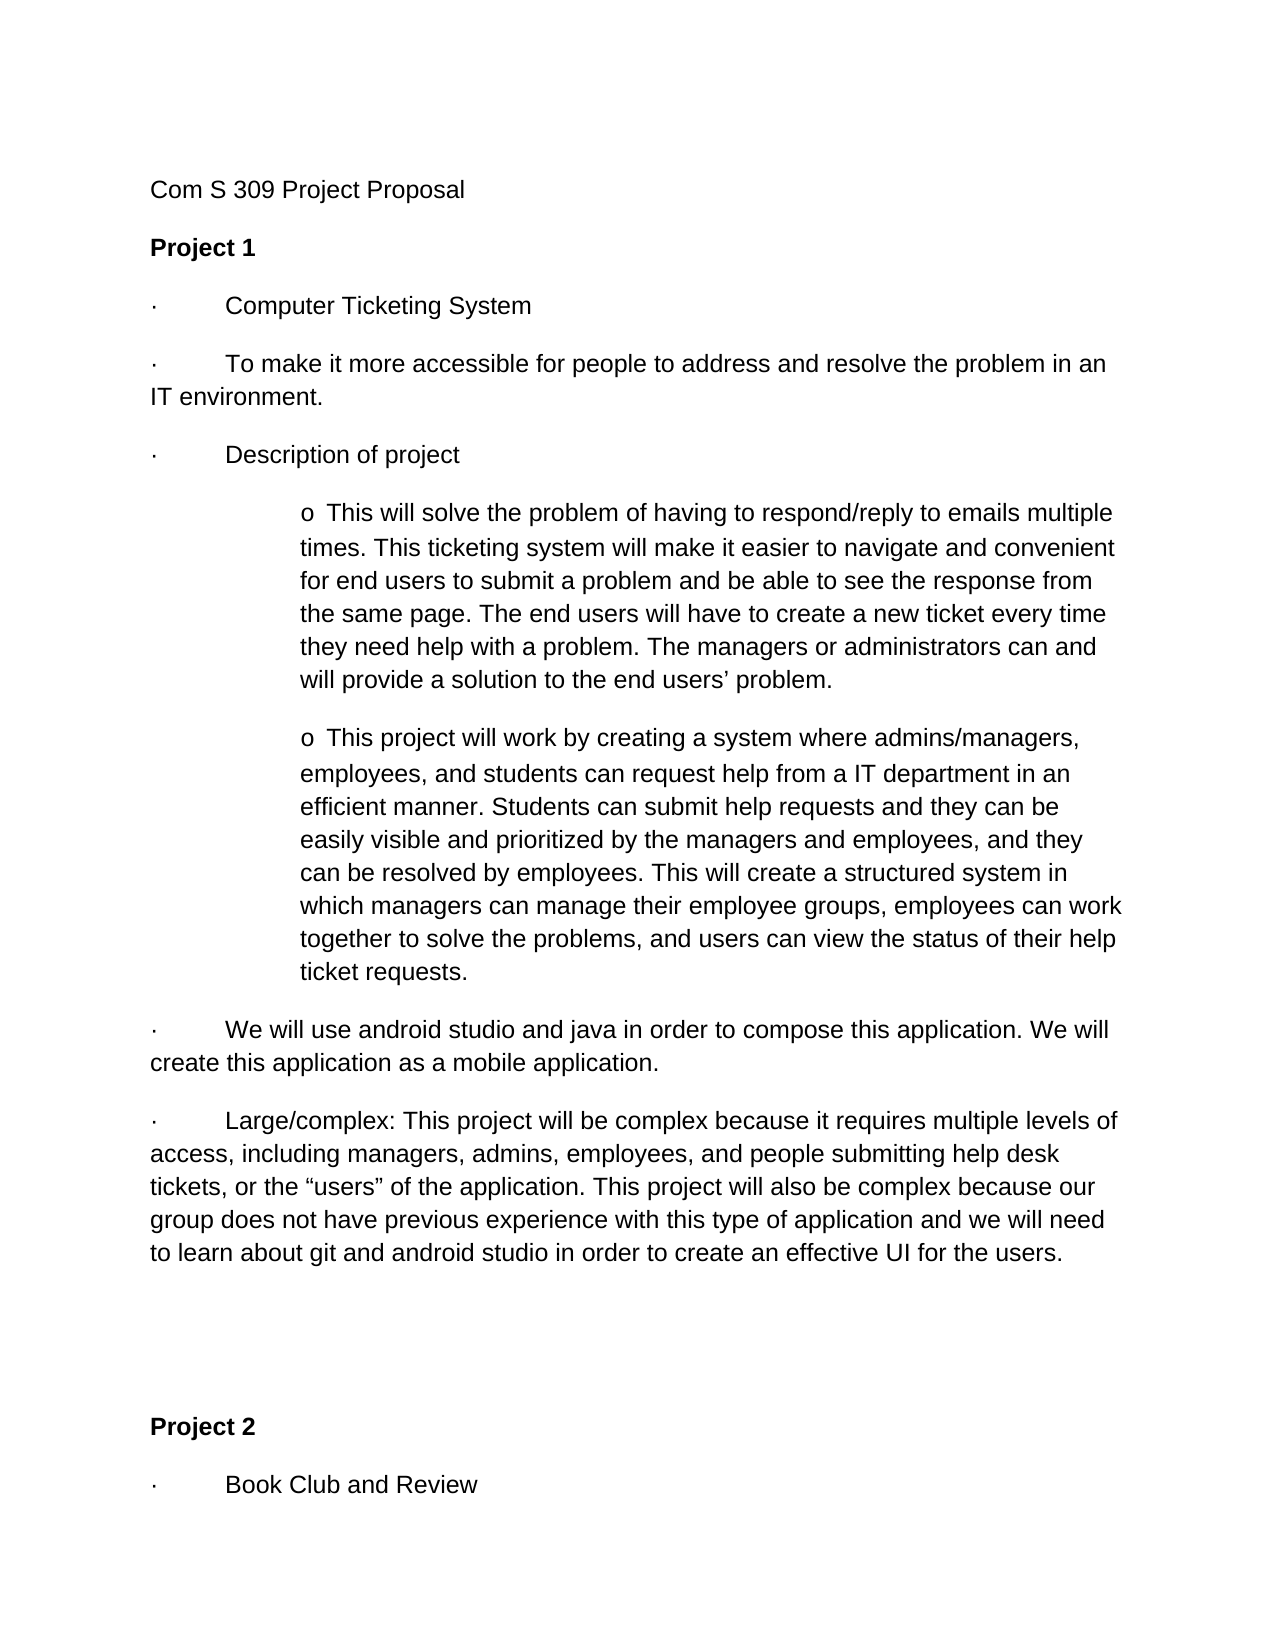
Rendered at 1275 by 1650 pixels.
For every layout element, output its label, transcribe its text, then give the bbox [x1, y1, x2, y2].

text Project 2 [150, 1412, 1125, 1441]
text o This project will work by creating a system where admins/managers, employees, and students can request help from a IT department in an efficient manner. Students can submit help requests and they can be easily visible and prioritized by the managers and employees, and they can be resolved by employees. This will create a structured system in which managers can manage their employee groups, employees can work together to solve the problems, and users can view the status of their help ticket requests. [300, 723, 1125, 986]
text · Description of project [150, 440, 1125, 469]
text · We will use android studio and java in order to compose this application. We will create this application as a mobile application. [150, 1015, 1125, 1077]
text · Large/complex: This project will be complex because it requires multiple levels of access, including managers, admins, employees, and people submitting help desk tickets, or the “users” of the application. This project will also be complex because our group does not have previous experience with this type of application and we will need to learn about git and android studio in order to create an effective UI for the users. [150, 1106, 1125, 1267]
text · To make it more accessible for people to address and resolve the problem in an IT environment. [150, 349, 1125, 411]
text · Computer Ticketing System [150, 291, 1125, 320]
text o This will solve the problem of having to respond/reply to emails multiple times. This ticketing system will make it easier to navigate and convenient for end users to submit a problem and be able to see the response from the same page. The end users will have to create a new ticket every time they need help with a problem. The managers or administrators can and will provide a solution to the end users’ problem. [300, 498, 1125, 694]
text Project 1 [150, 233, 1125, 262]
text Com S 309 Project Proposal [150, 175, 1125, 204]
text · Book Club and Review [150, 1470, 1125, 1499]
